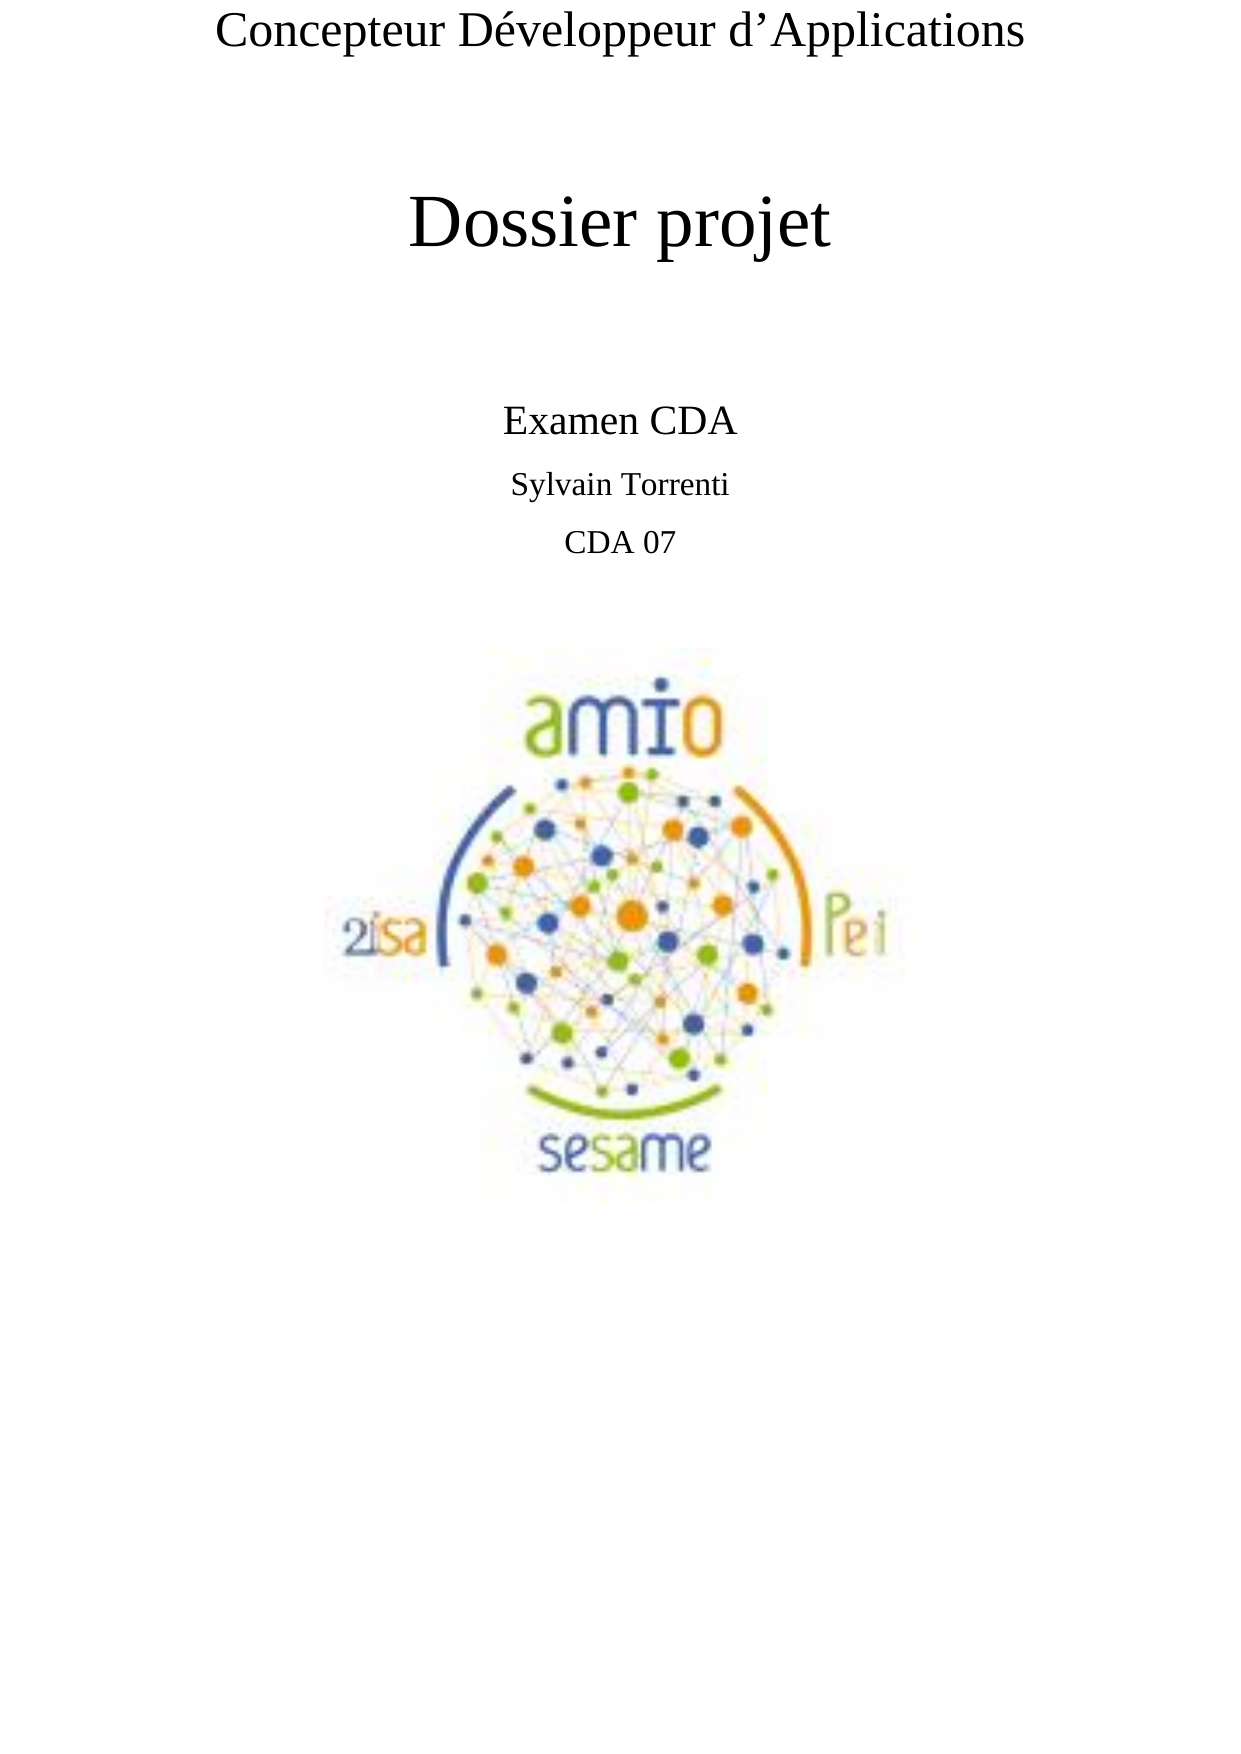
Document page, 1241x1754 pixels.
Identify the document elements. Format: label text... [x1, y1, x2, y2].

text Dossier projet [148, 176, 1093, 262]
text CDA 07 [148, 522, 1093, 560]
text Examen CDA [148, 396, 1093, 444]
text Sylvain Torrenti [148, 464, 1093, 502]
picture [323, 648, 917, 1204]
